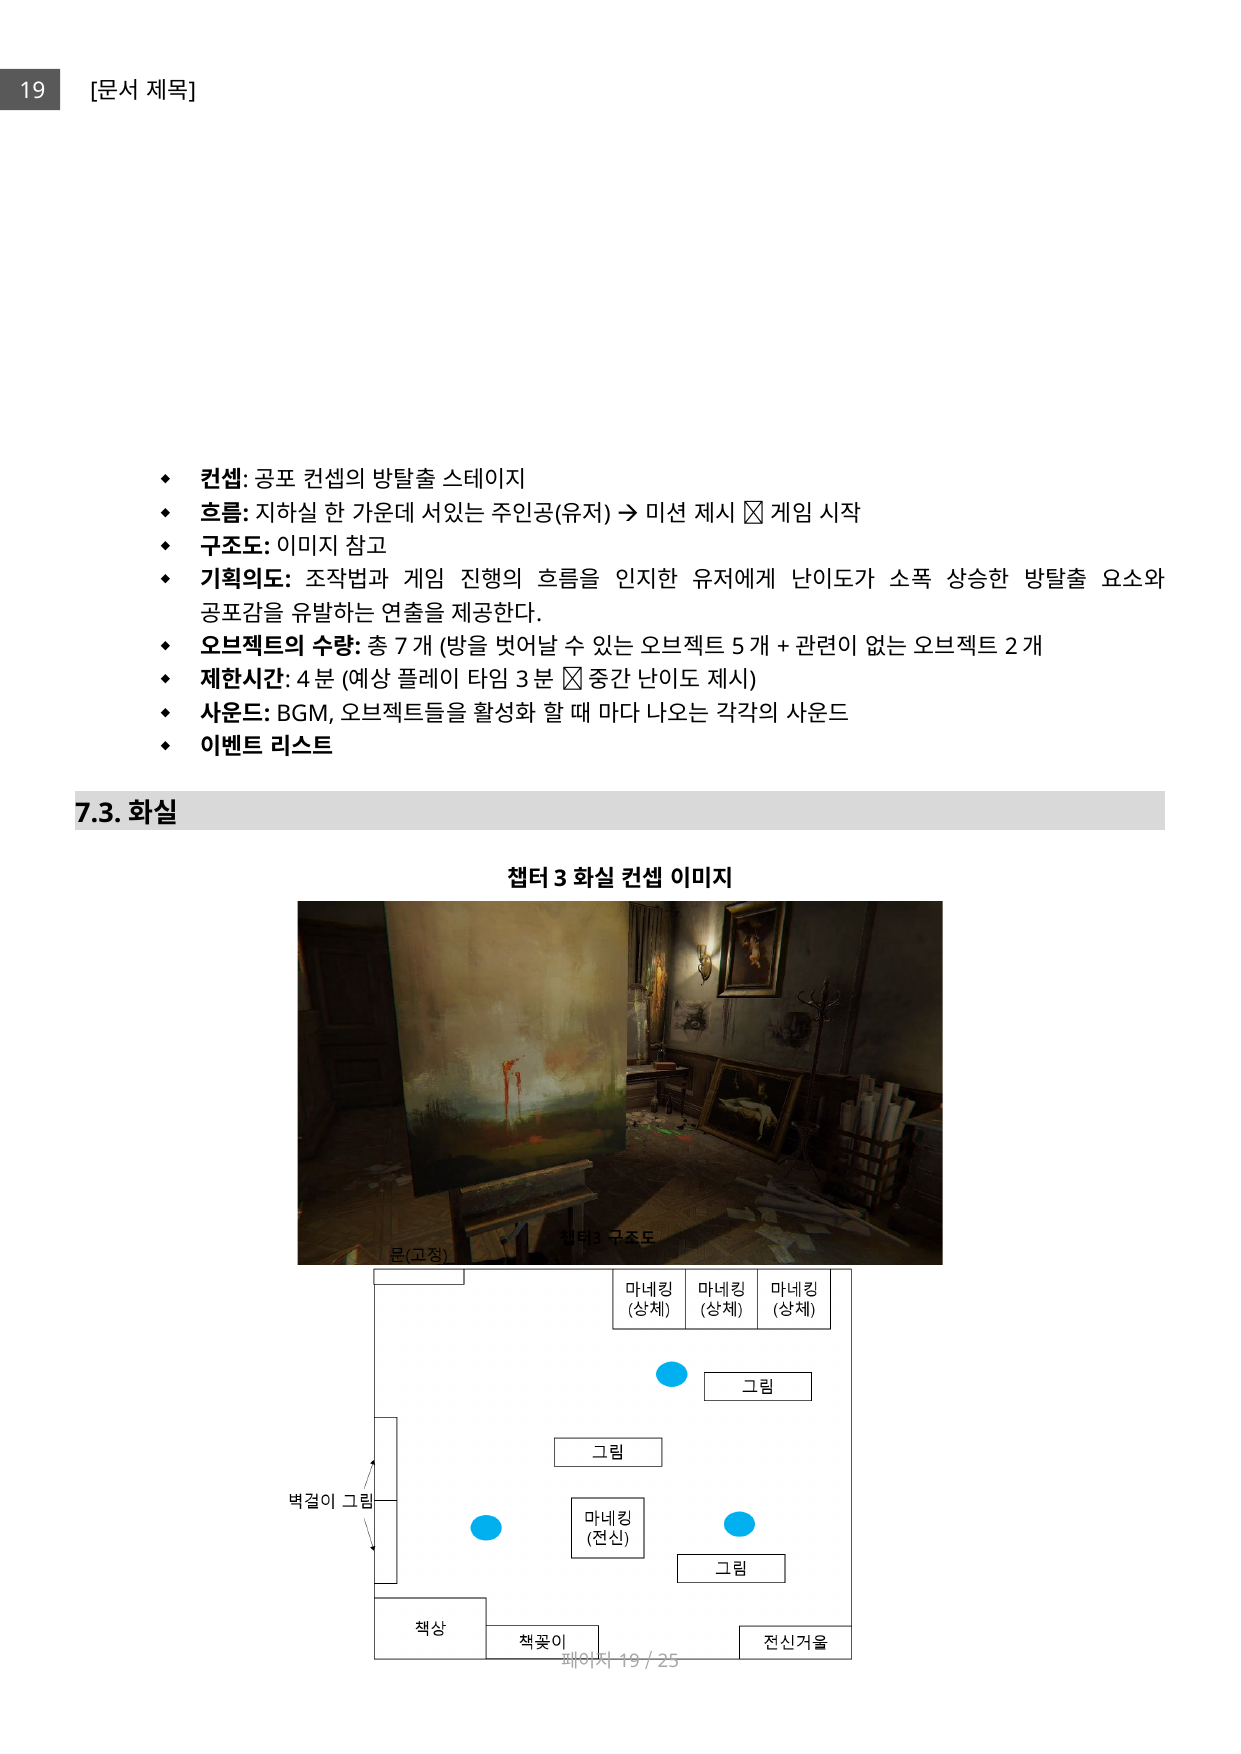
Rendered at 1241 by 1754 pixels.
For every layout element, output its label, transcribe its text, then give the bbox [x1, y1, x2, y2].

list 사운드: BGM, 오브젝트들을 활성화 할 때 마다 나오는 각각의 사운드 [159, 694, 1165, 728]
list 제한시간: 4분 (예상 플레이 타임 3분 중간 난이도 제시) [159, 661, 1165, 694]
text 챕터3 화실 컨셉 이미지 [75, 860, 1165, 894]
list 오브젝트의 수량: 총 7개 (방을 벗어날 수 있는 오브젝트 5개 + 관련이 없는 오브젝트 2개 [159, 628, 1165, 661]
list 구조도: 이미지 참고 [159, 528, 1165, 561]
text 화실 [75, 791, 1165, 830]
list 이벤트 리스트 [159, 728, 1165, 761]
list 컨셉: 공포 컨셉의 방탈출 스테이지 [159, 461, 1165, 494]
list 흐름: 지하실 한 가운데 서있는 주인공(유저) 미션 제시 게임 시작 [159, 494, 1165, 528]
list 기획의도: 조작법과 게임 진행의 흐름을 인지한 유저에게 난이도가 소폭 상승한 방탈출 요소와 공포감을 유발하는 연출을 제공한다. [159, 561, 1165, 628]
picture [581, 1654, 587, 1662]
picture [276, 901, 943, 1662]
